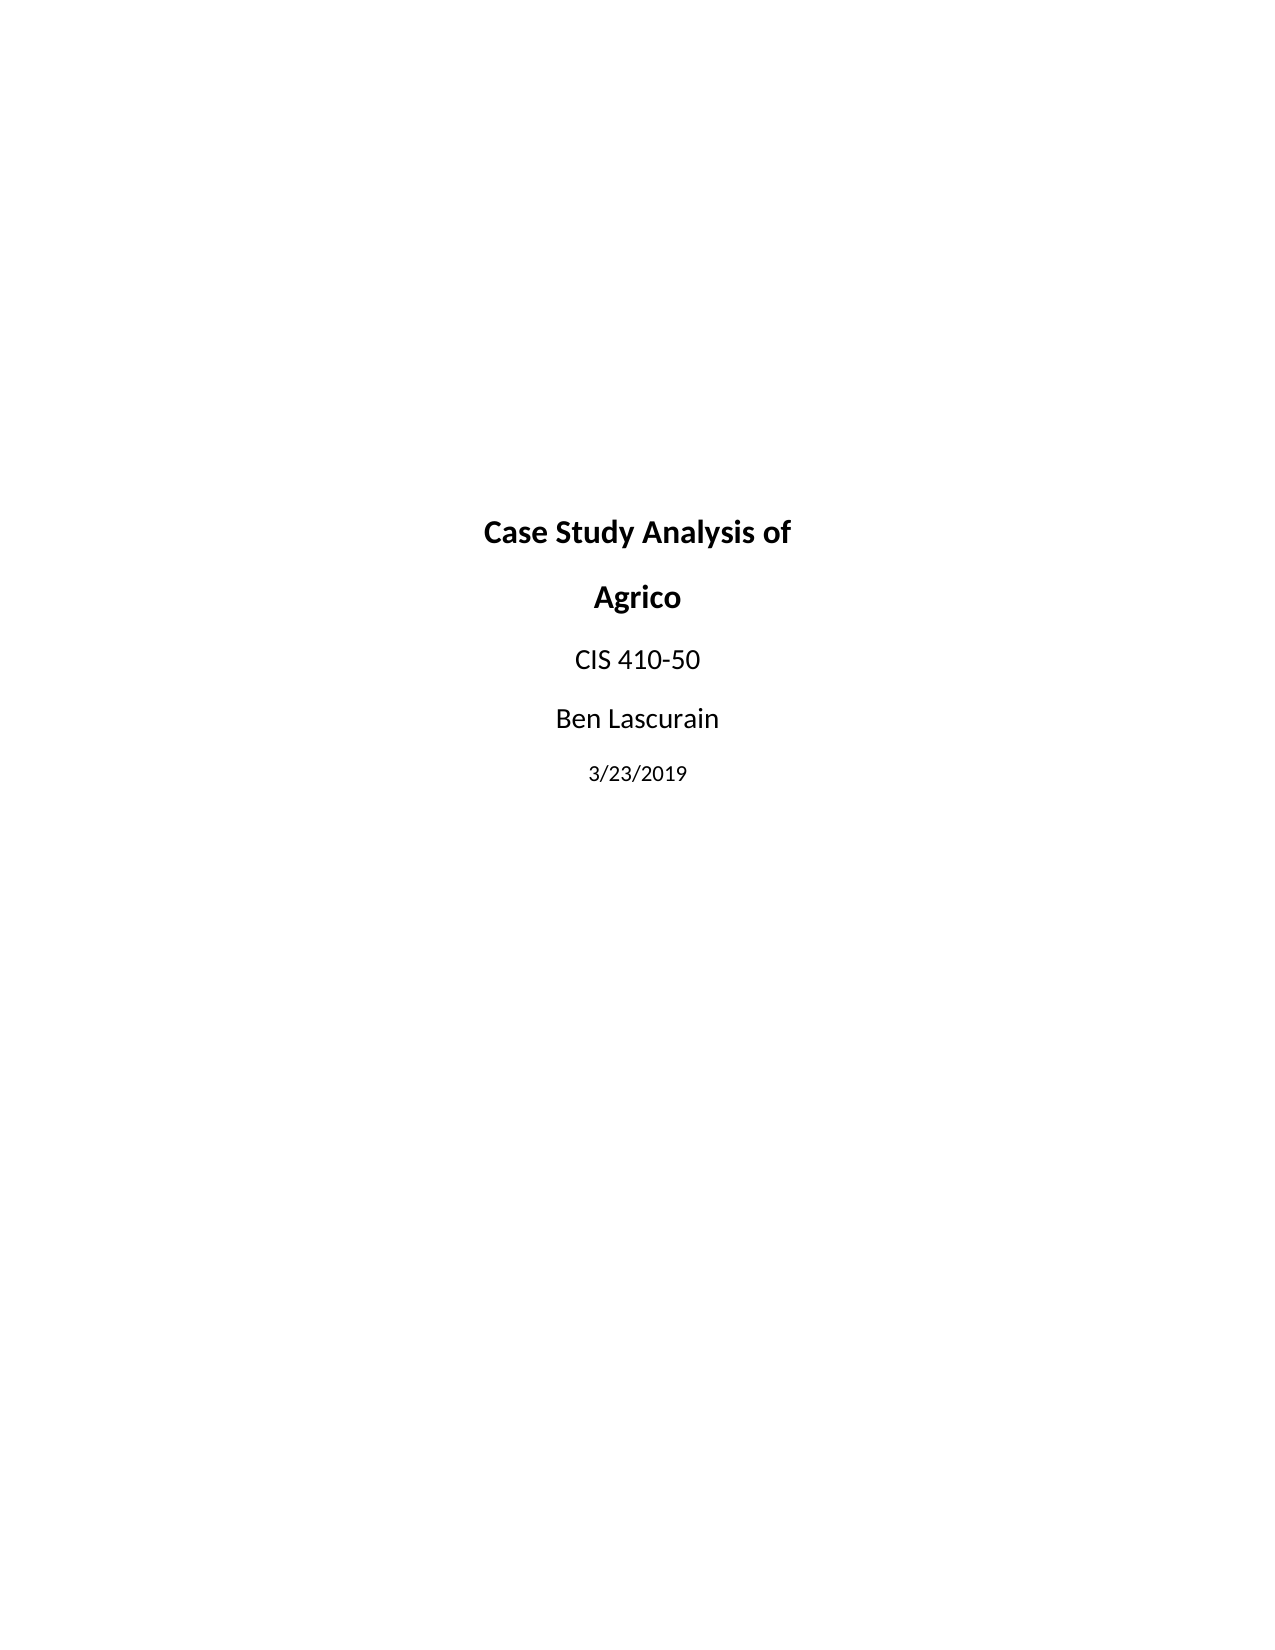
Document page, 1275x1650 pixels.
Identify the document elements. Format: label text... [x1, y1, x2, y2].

text CIS 410-50 [150, 641, 1125, 676]
text Case Study Analysis of [150, 511, 1125, 552]
text 3/23/2019 [150, 759, 1125, 787]
text Agrico [150, 576, 1125, 617]
text Ben Lascurain [150, 700, 1125, 736]
